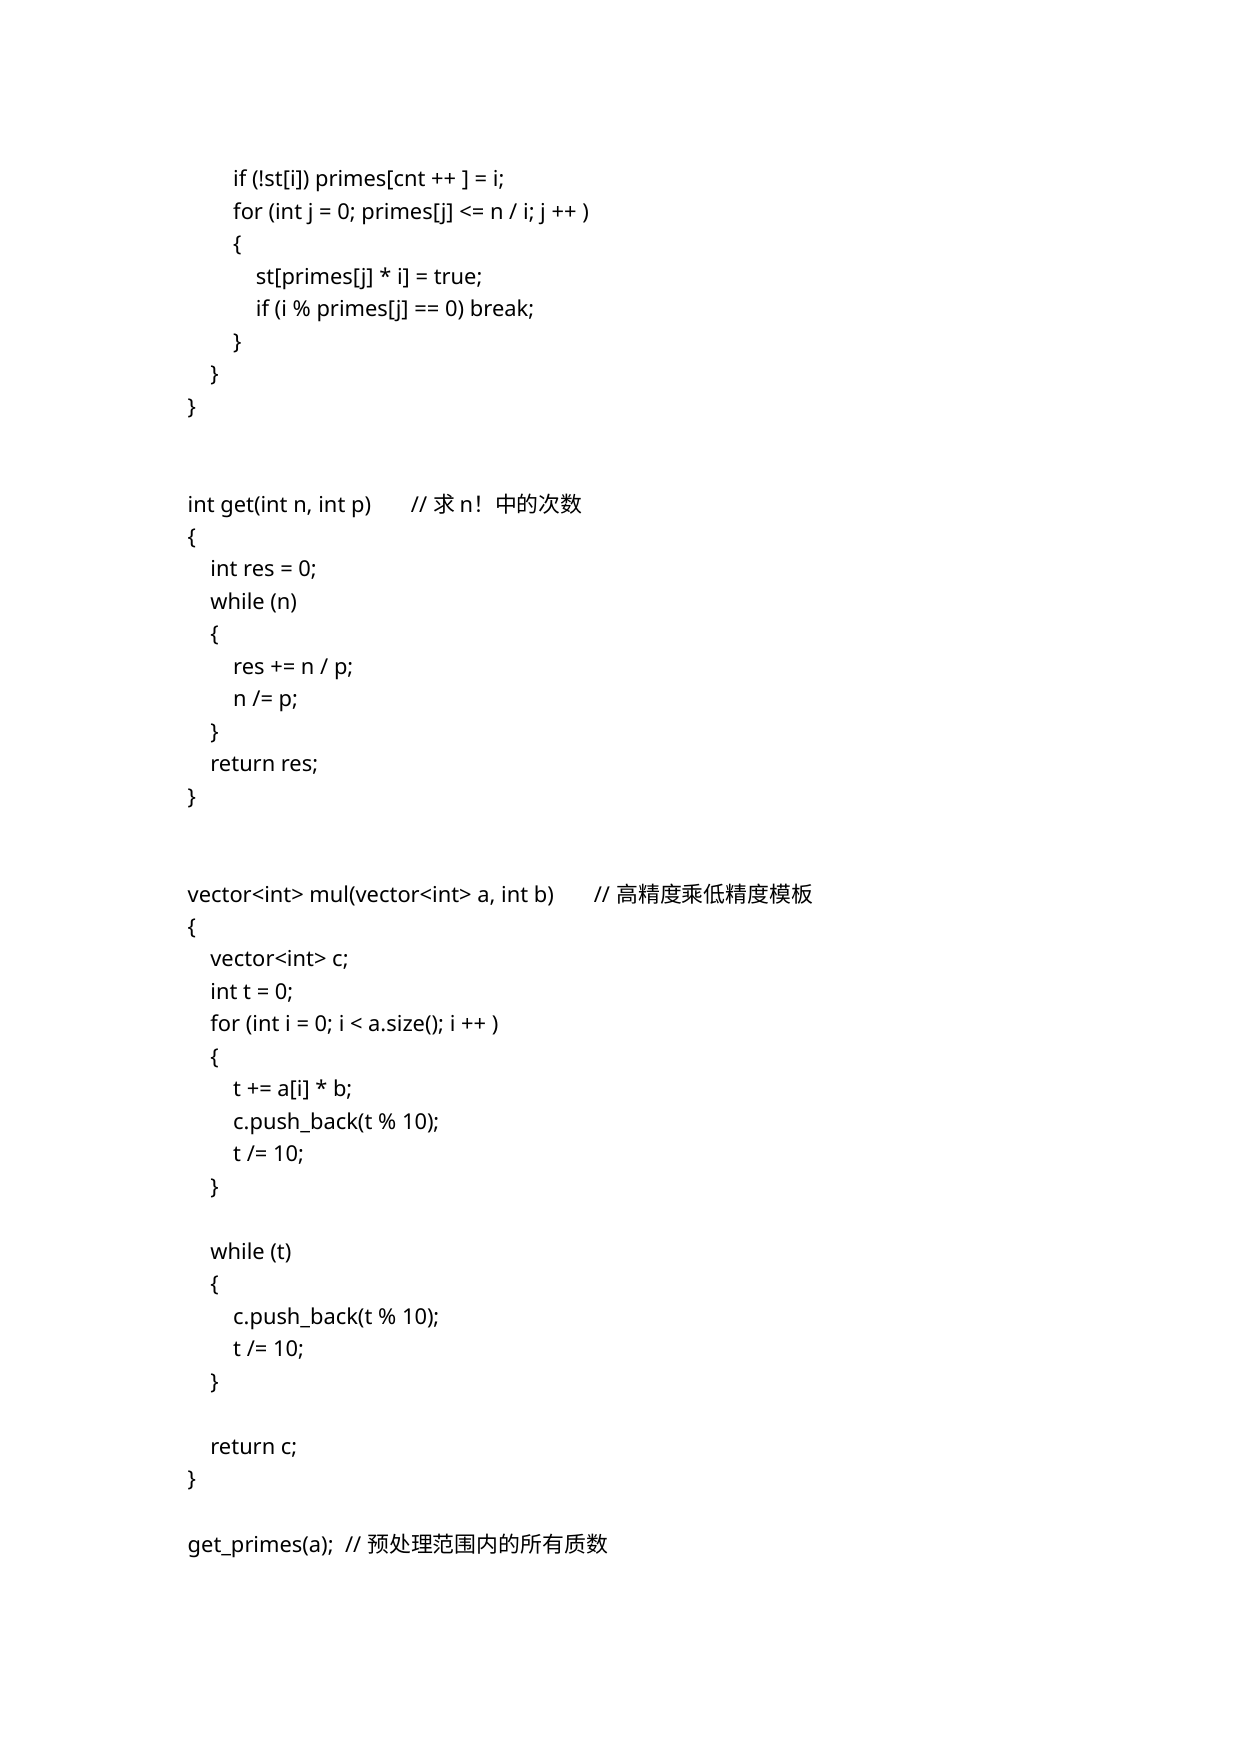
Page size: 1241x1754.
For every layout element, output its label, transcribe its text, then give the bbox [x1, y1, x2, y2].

text { [187, 1267, 1053, 1299]
text { [187, 909, 1053, 942]
text } [187, 389, 1053, 422]
text c.push_back(t % 10); [187, 1104, 1053, 1137]
text int get(int n, int p) // 求n！中的次数 [187, 487, 1053, 519]
text } [187, 714, 1053, 747]
text while (n) [187, 584, 1053, 617]
text return res; [187, 747, 1053, 779]
text vector<int> mul(vector<int> a, int b) // 高精度乘低精度模板 [187, 877, 1053, 909]
text res += n / p; [187, 649, 1053, 682]
text { [187, 227, 1053, 259]
text int res = 0; [187, 552, 1053, 584]
text { [187, 617, 1053, 649]
text t /= 10; [187, 1137, 1053, 1169]
text c.push_back(t % 10); [187, 1299, 1053, 1332]
text for (int i = 0; i < a.size(); i ++ ) [187, 1007, 1053, 1039]
text } [187, 1364, 1053, 1397]
text n /= p; [187, 682, 1053, 714]
text } [187, 357, 1053, 389]
text t += a[i] * b; [187, 1072, 1053, 1104]
text { [187, 1039, 1053, 1072]
text } [187, 1169, 1053, 1202]
text get_primes(a); // 预处理范围内的所有质数 [187, 1527, 1053, 1559]
text t /= 10; [187, 1332, 1053, 1364]
text return c; [187, 1429, 1053, 1462]
text } [187, 1462, 1053, 1494]
text st[primes[j] * i] = true; [187, 259, 1053, 292]
text if (!st[i]) primes[cnt ++ ] = i; [187, 162, 1053, 194]
text } [187, 779, 1053, 812]
text int t = 0; [187, 974, 1053, 1007]
text } [187, 324, 1053, 357]
text while (t) [187, 1234, 1053, 1267]
text vector<int> c; [187, 942, 1053, 974]
text if (i % primes[j] == 0) break; [187, 292, 1053, 324]
text { [187, 519, 1053, 552]
text for (int j = 0; primes[j] <= n / i; j ++ ) [187, 194, 1053, 227]
